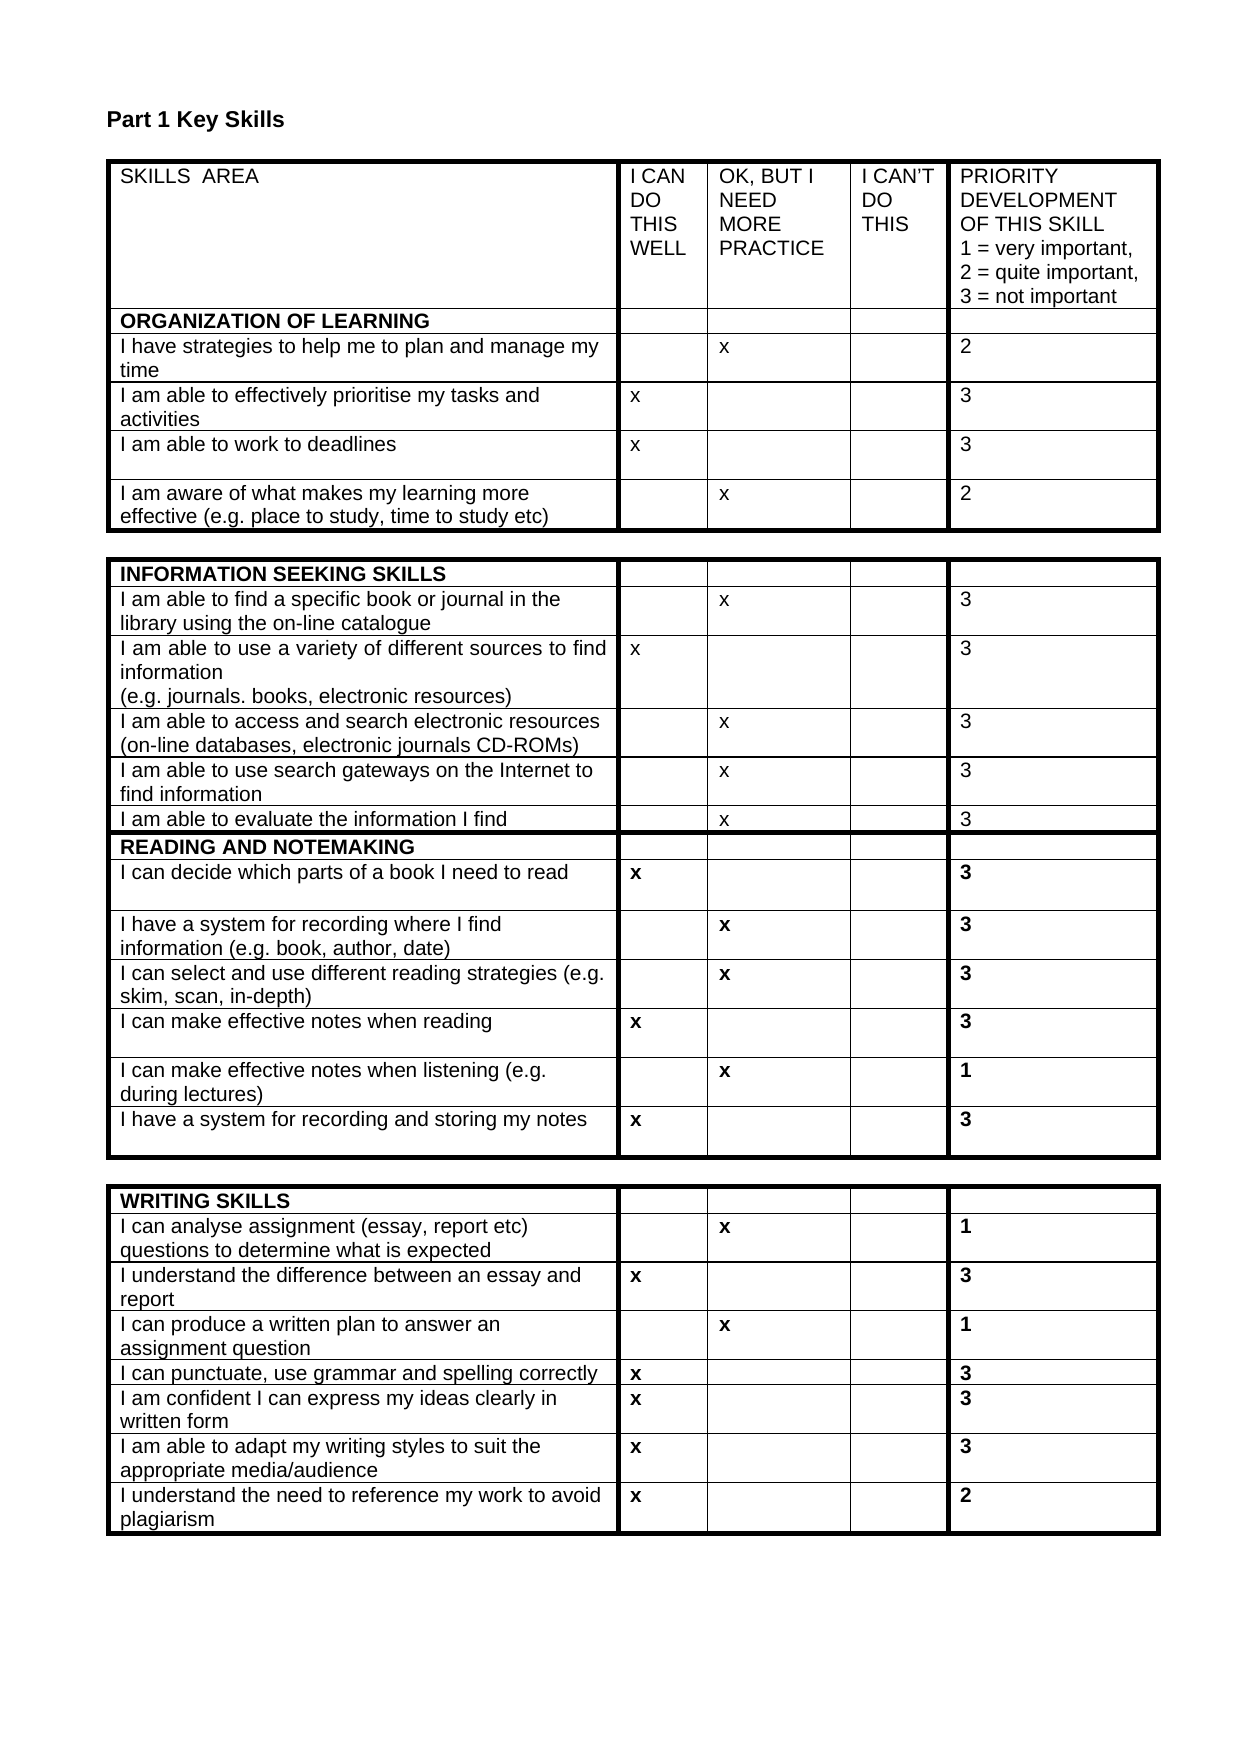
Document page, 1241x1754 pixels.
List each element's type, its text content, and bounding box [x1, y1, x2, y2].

subtitle Part 1 Key Skills [106, 106, 1134, 133]
table_cell [708, 1483, 850, 1531]
table_cell x [621, 1263, 707, 1310]
table_cell 1 [951, 1214, 1156, 1261]
table_cell [621, 334, 707, 381]
table_cell [951, 309, 1156, 332]
table_cell x [708, 709, 850, 756]
table_cell 1 [951, 1058, 1156, 1106]
table_header PRIORITY DEVELOPMENT OF THIS SKILL 1 = very important, 2 = quite important, 3 = not important [951, 164, 1156, 307]
table_cell [851, 1263, 946, 1310]
table_header [708, 562, 850, 586]
table_cell 3 [951, 587, 1156, 634]
table_header [851, 1189, 946, 1212]
table_cell [708, 1009, 850, 1057]
table_cell [851, 1107, 946, 1155]
table_cell [621, 911, 707, 959]
table_cell [851, 1385, 946, 1433]
table_header INFORMATION SEEKING SKILLS [111, 562, 616, 586]
table_cell [621, 309, 707, 332]
table_cell [851, 587, 946, 634]
table_cell [621, 835, 707, 859]
table_cell [621, 960, 707, 1008]
table_cell x [708, 1058, 850, 1106]
table_cell [708, 860, 850, 910]
table_cell [851, 709, 946, 756]
table_header I CAN’T DO THIS [851, 164, 946, 307]
table_header [621, 1189, 707, 1212]
table_cell [851, 431, 946, 479]
table_cell [621, 1058, 707, 1106]
table_cell [621, 1311, 707, 1359]
table_cell [851, 1360, 946, 1384]
table_cell [621, 480, 707, 528]
table_cell [621, 587, 707, 634]
table_cell 2 [951, 480, 1156, 528]
table_cell [708, 1434, 850, 1482]
table_cell 3 [951, 758, 1156, 805]
table_cell I have a system for recording and storing my notes [111, 1107, 616, 1155]
table_cell [851, 334, 946, 381]
table_cell x [621, 1483, 707, 1531]
table_cell I am able to effectively prioritise my tasks and activities [111, 383, 616, 430]
table_cell x [621, 1360, 707, 1384]
table_cell 3 [951, 431, 1156, 479]
table_cell x [708, 758, 850, 805]
table_cell I am able to use a variety of different sources to find information (e.g. journals. books, electronic resources) [111, 636, 616, 707]
table_cell x [621, 1009, 707, 1057]
table_cell x [621, 636, 707, 707]
table_cell [851, 860, 946, 910]
table_cell 3 [951, 709, 1156, 756]
table_cell [851, 1483, 946, 1531]
table_cell [851, 309, 946, 332]
table_cell 3 [951, 1385, 1156, 1433]
table_cell [708, 383, 850, 430]
table_cell x [708, 1311, 850, 1359]
table_cell [851, 758, 946, 805]
table_cell 3 [951, 1434, 1156, 1482]
table_cell ORGANIZATION OF LEARNING [111, 309, 616, 332]
table_cell [851, 911, 946, 959]
table_cell [851, 1058, 946, 1106]
table_cell x [621, 383, 707, 430]
table_cell [951, 835, 1156, 859]
table_cell x [708, 960, 850, 1008]
table_cell I can make effective notes when reading [111, 1009, 616, 1057]
table_cell 2 [951, 1483, 1156, 1531]
table_cell 3 [951, 911, 1156, 959]
table_cell [851, 480, 946, 528]
table_cell 1 [951, 1311, 1156, 1359]
table_cell [851, 636, 946, 707]
table_header I CAN DO THIS WELL [621, 164, 707, 307]
table_cell 3 [951, 1009, 1156, 1057]
table_cell I can analyse assignment (essay, report etc) questions to determine what is expected [111, 1214, 616, 1261]
table_cell I am able to find a specific book or journal in the library using the on-line catalogue [111, 587, 616, 634]
table_header [708, 1189, 850, 1212]
table_cell I understand the difference between an essay and report [111, 1263, 616, 1310]
table_cell [851, 383, 946, 430]
table_cell [708, 1385, 850, 1433]
table_cell I can select and use different reading strategies (e.g. skim, scan, in-depth) [111, 960, 616, 1008]
table_cell 3 [951, 636, 1156, 707]
table_header OK, BUT I NEED MORE PRACTICE [708, 164, 850, 307]
table_cell I am able to work to deadlines [111, 431, 616, 479]
table_cell [708, 309, 850, 332]
table_cell 3 [951, 860, 1156, 910]
table_header [851, 562, 946, 586]
table_cell x [708, 911, 850, 959]
table_cell x [621, 860, 707, 910]
table_cell [708, 1263, 850, 1310]
table_cell [708, 431, 850, 479]
table_header SKILLS AREA [111, 164, 616, 307]
table_cell x [621, 1385, 707, 1433]
table_cell 3 [951, 1263, 1156, 1310]
table_cell [851, 960, 946, 1008]
table_cell I am aware of what makes my learning more effective (e.g. place to study, time to study etc) [111, 480, 616, 528]
table_cell x [708, 587, 850, 634]
table_cell 3 [951, 1360, 1156, 1384]
table_cell I can decide which parts of a book I need to read [111, 860, 616, 910]
table_cell AND NOTEMAKING [111, 835, 616, 859]
table_header WRITING SKILLS [111, 1189, 616, 1212]
table_cell [851, 806, 946, 830]
table_cell [708, 1360, 850, 1384]
table_cell x [708, 806, 850, 830]
table_cell [708, 636, 850, 707]
table_cell I am able to adapt my writing styles to suit the appropriate media/audience [111, 1434, 616, 1482]
table_cell 2 [951, 334, 1156, 381]
table_cell [851, 835, 946, 859]
table_cell I am able to use search gateways on the Internet to find information [111, 758, 616, 805]
table_cell I can produce a written plan to answer an assignment question [111, 1311, 616, 1359]
table_cell [621, 709, 707, 756]
table_cell I can make effective notes when listening (e.g. during lectures) [111, 1058, 616, 1106]
table_cell x [621, 1434, 707, 1482]
table_cell x [708, 480, 850, 528]
table_cell I have a system for recording where I find information (e.g. book, author, date) [111, 911, 616, 959]
table_header [621, 562, 707, 586]
table_cell [708, 835, 850, 859]
table_cell I am able to evaluate the information I find [111, 806, 616, 830]
table_cell 3 [951, 806, 1156, 830]
table_cell x [708, 334, 850, 381]
table_cell [621, 806, 707, 830]
table_header [951, 562, 1156, 586]
table_cell 3 [951, 1107, 1156, 1155]
table_cell I understand the need to reference my work to avoid plagiarism [111, 1483, 616, 1531]
table_cell [851, 1434, 946, 1482]
table_cell [708, 1107, 850, 1155]
table_cell I can punctuate, use grammar and spelling correctly [111, 1360, 616, 1384]
table_cell x [621, 431, 707, 479]
table_cell [851, 1009, 946, 1057]
table_cell I am able to access and search electronic resources (on-line databases, electronic journals CD-ROMs) [111, 709, 616, 756]
table_cell x [621, 1107, 707, 1155]
table_cell [621, 758, 707, 805]
table_header [951, 1189, 1156, 1212]
table_cell x [708, 1214, 850, 1261]
table_cell [851, 1214, 946, 1261]
table_cell I am confident I can express my ideas clearly in written form [111, 1385, 616, 1433]
table_cell [621, 1214, 707, 1261]
table_cell 3 [951, 383, 1156, 430]
table_cell I have strategies to help me to plan and manage my time [111, 334, 616, 381]
table_cell 3 [951, 960, 1156, 1008]
table_cell [851, 1311, 946, 1359]
